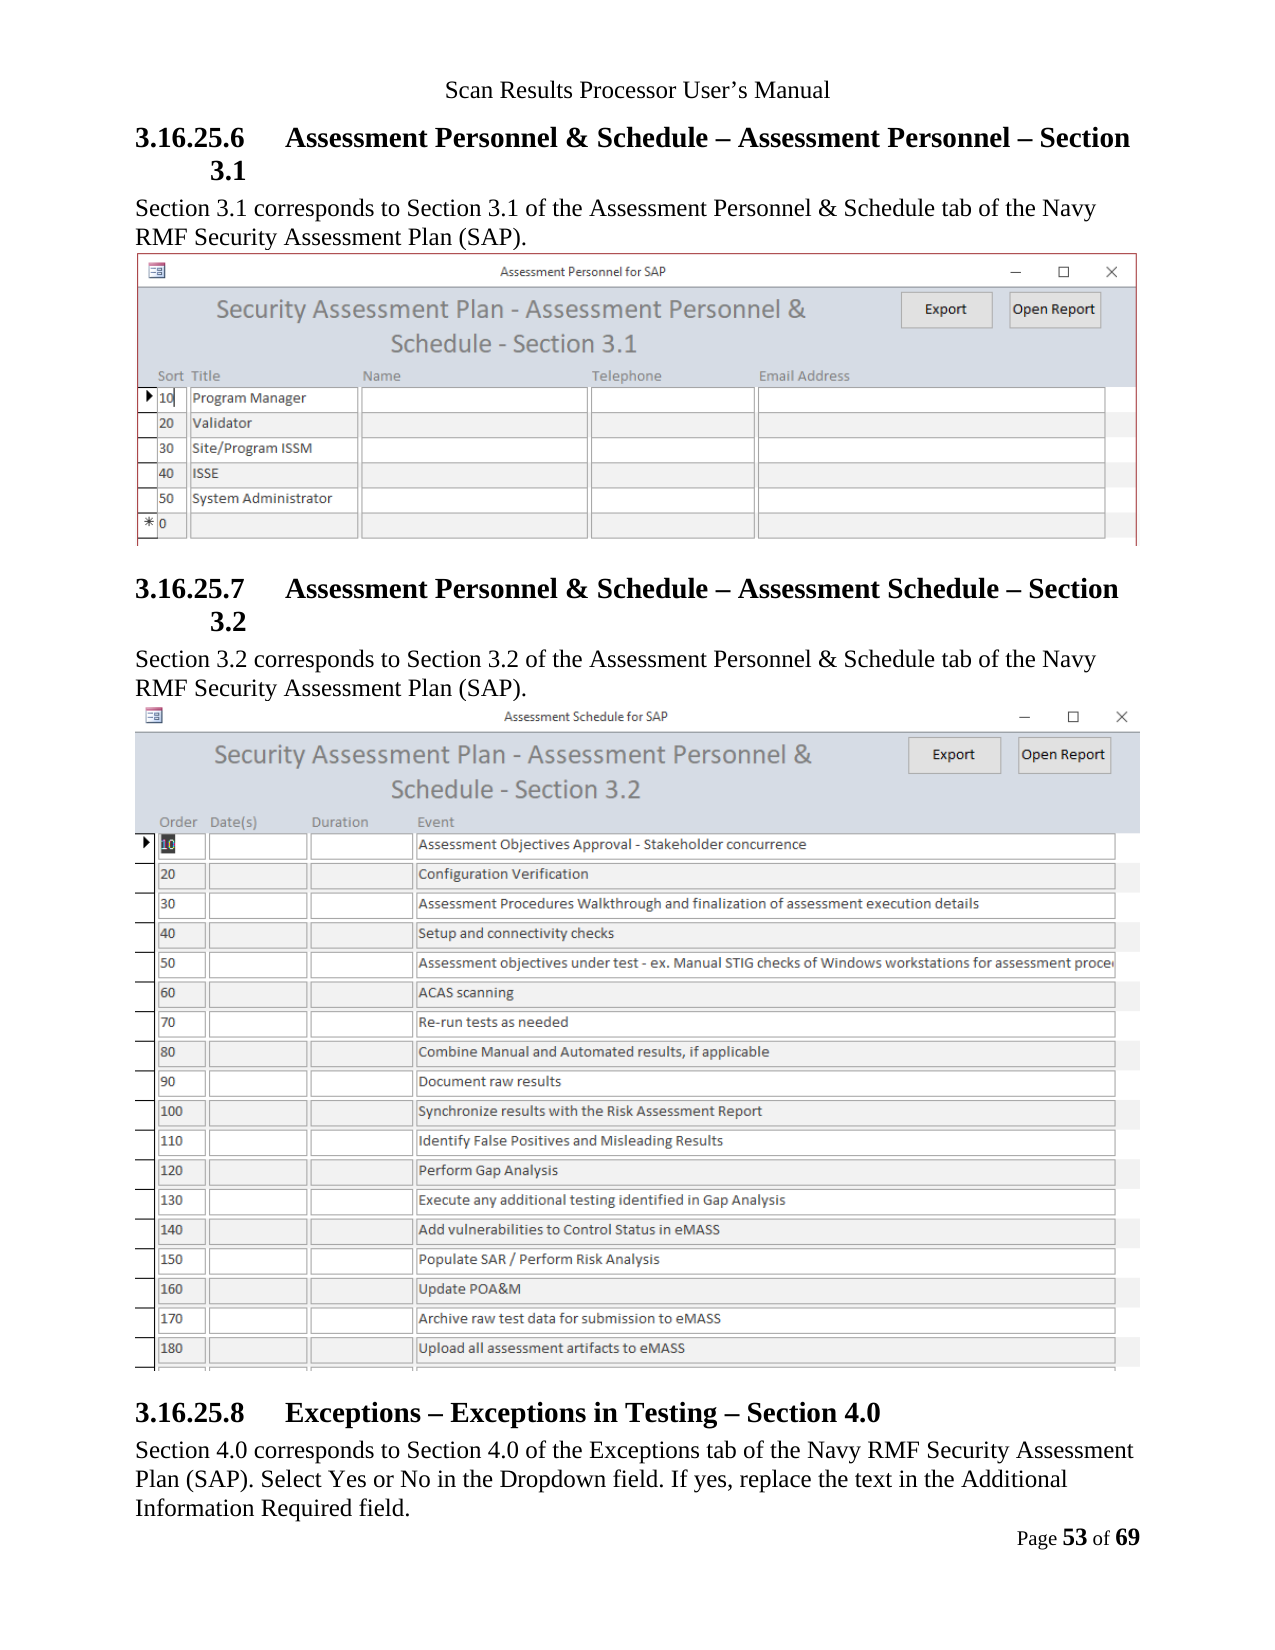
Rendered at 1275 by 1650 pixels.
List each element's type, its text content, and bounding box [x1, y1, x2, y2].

picture [135, 250, 1140, 546]
text Section 3.1 corresponds to Section 3.1 of the Assessment Personnel & Schedule tab of the Navy RMF Security Assessment Plan (SAP). [135, 193, 1140, 250]
subtitle Assessment Personnel & Schedule – Assessment Schedule – Section 3.2 [135, 571, 1140, 638]
text Section 4.0 corresponds to Section 4.0 of the Exceptions tab of the Navy RMF Security Assessment Plan (SAP). Select Yes or No in the Dropdown field. If yes, replace the text in the Additional Information Required field. [135, 1435, 1140, 1522]
subtitle Assessment Personnel & Schedule – Assessment Personnel – Section 3.1 [135, 120, 1140, 187]
subtitle Exceptions – Exceptions in Testing – Section 4.0 [135, 1396, 1140, 1429]
picture [135, 701, 1140, 1371]
text Section 3.2 corresponds to Section 3.2 of the Assessment Personnel & Schedule tab of the Navy RMF Security Assessment Plan (SAP). [135, 644, 1140, 701]
